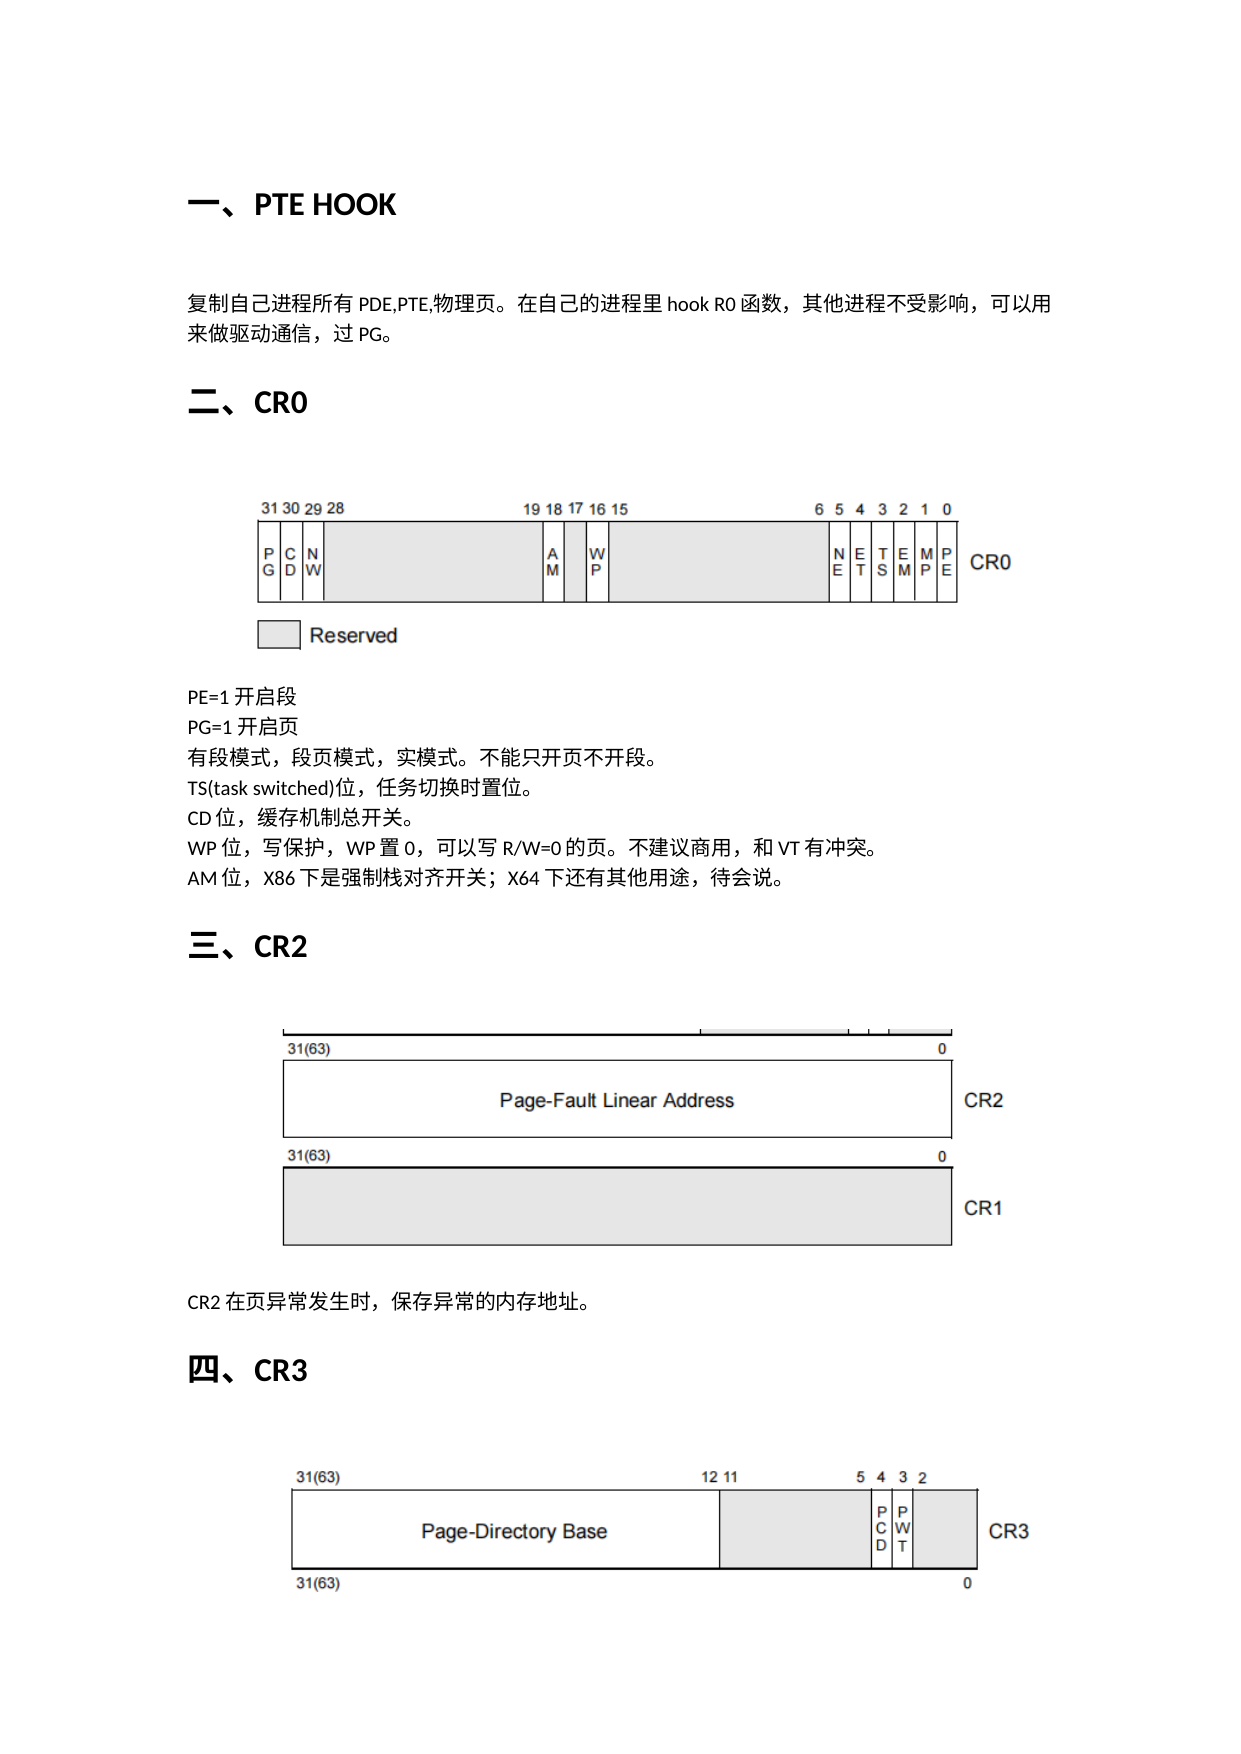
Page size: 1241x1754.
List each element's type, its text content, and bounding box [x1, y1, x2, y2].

text AM位，X86下是强制栈对齐开关；X64下还有其他用途，待会说。 [187, 862, 1053, 892]
text CD位，缓存机制总开关。 [187, 801, 1053, 831]
picture [187, 485, 1053, 655]
picture [187, 1029, 1053, 1260]
picture [187, 1453, 1052, 1592]
subtitle CR0 [187, 375, 1053, 423]
subtitle PTE HOOK [187, 177, 1053, 225]
text WP位，写保护，WP置0，可以写R/W=0的页。不建议商用，和VT有冲突。 [187, 831, 1053, 862]
text 有段模式，段页模式，实模式。不能只开页不开段。 [187, 741, 1053, 771]
subtitle CR3 [187, 1343, 1053, 1391]
text 复制自己进程所有PDE,PTE,物理页。在自己的进程里hook R0函数，其他进程不受影响，可以用来做驱动通信，过PG。 [187, 287, 1053, 348]
subtitle CR2 [187, 919, 1053, 967]
text PG=1 开启页 [187, 711, 1053, 741]
text TS(task switched)位，任务切换时置位。 [187, 771, 1053, 801]
text CR2在页异常发生时，保存异常的内存地址。 [187, 1285, 1053, 1316]
text PE=1 开启段 [187, 680, 1053, 711]
